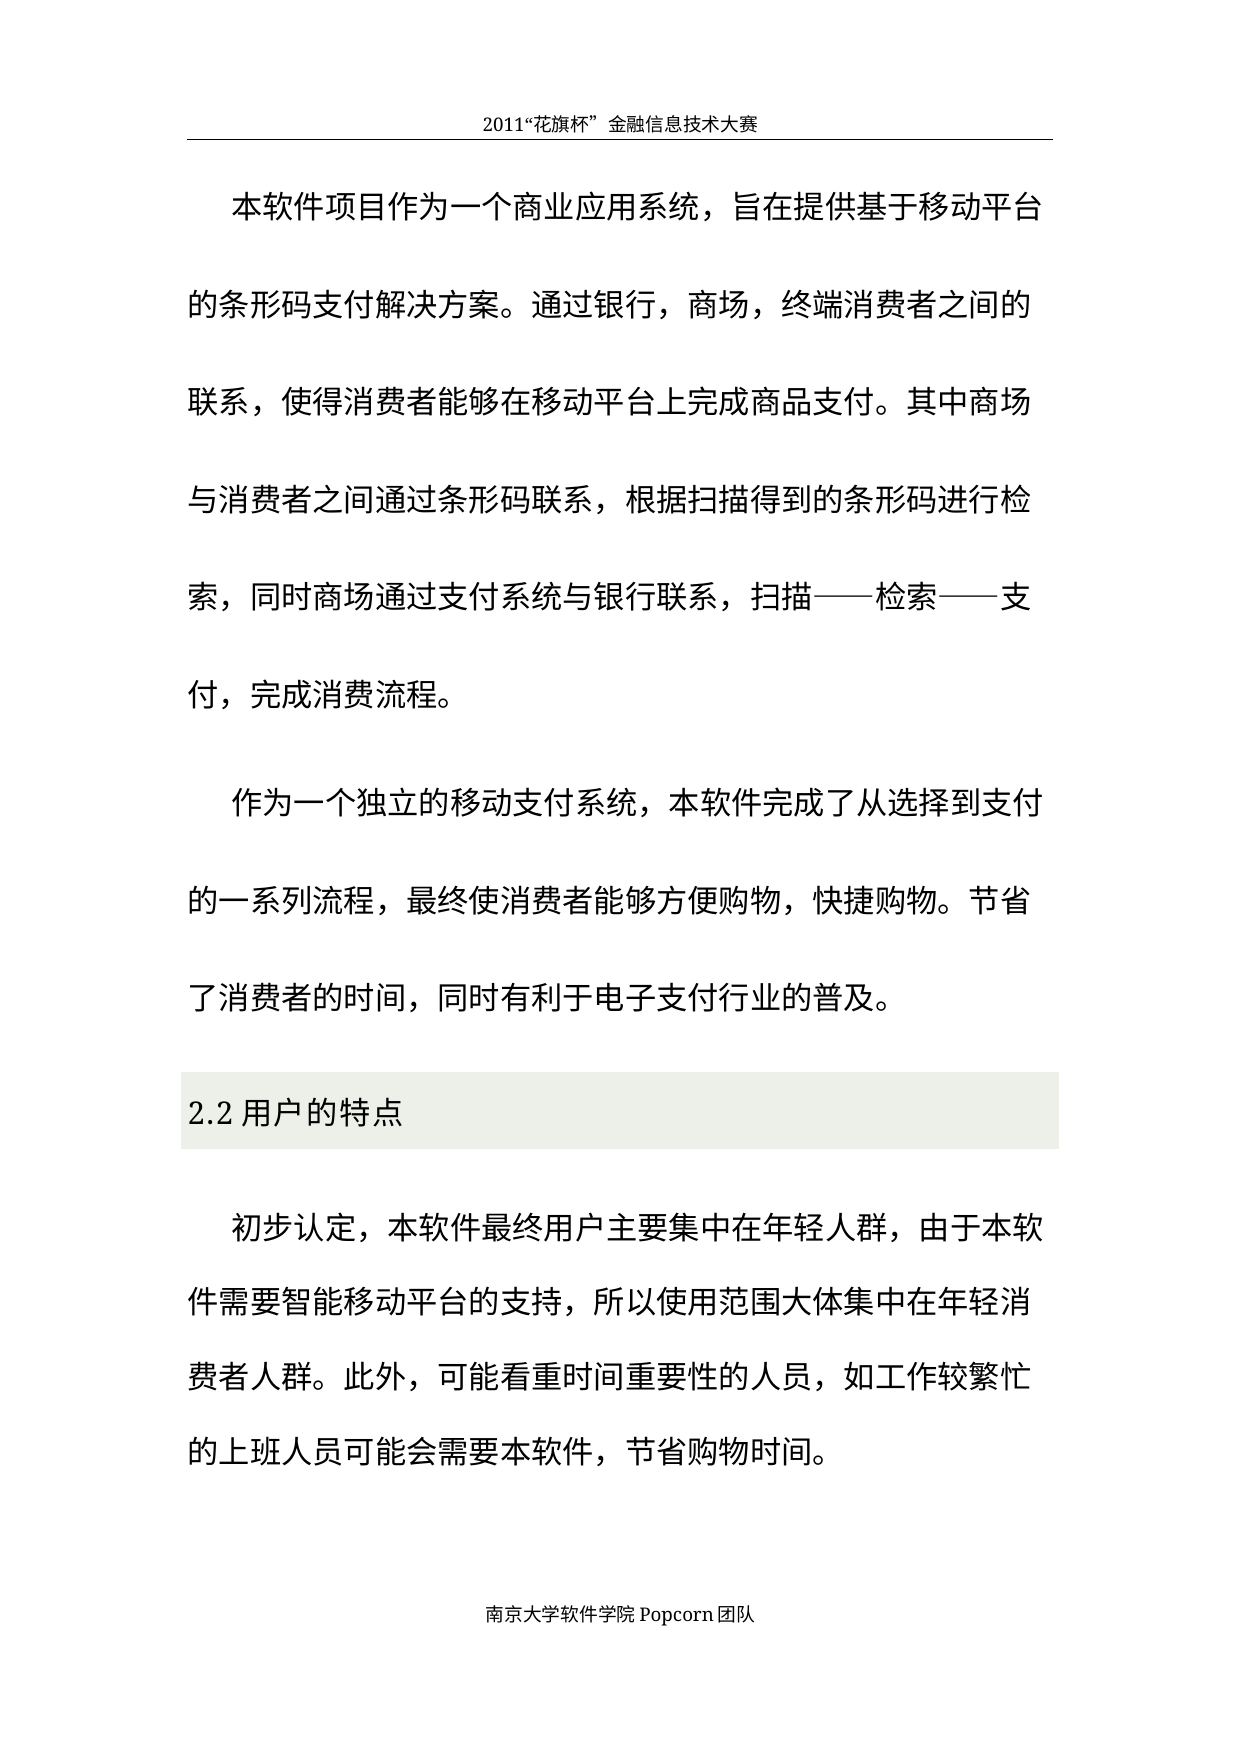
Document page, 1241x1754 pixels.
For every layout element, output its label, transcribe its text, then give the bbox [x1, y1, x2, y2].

subtitle 2.2用户的特点 [187, 1078, 1053, 1143]
text 初步认定，本软件最终用户主要集中在年轻人群，由于本软件需要智能移动平台的支持，所以使用范围大体集中在年轻消费者人群。此外，可能看重时间重要性的人员，如工作较繁忙的上班人员可能会需要本软件，节省购物时间。 [187, 1193, 1053, 1482]
text 本软件项目作为一个商业应用系统，旨在提供基于移动平台的条形码支付解决方案。通过银行，商场，终端消费者之间的联系，使得消费者能够在移动平台上完成商品支付。其中商场与消费者之间通过条形码联系，根据扫描得到的条形码进行检索，同时商场通过支付系统与银行联系，扫描——检索——支付，完成消费流程。 [187, 173, 1053, 725]
text 作为一个独立的移动支付系统，本软件完成了从选择到支付的一系列流程，最终使消费者能够方便购物，快捷购物。节省了消费者的时间，同时有利于电子支付行业的普及。 [187, 769, 1053, 1029]
